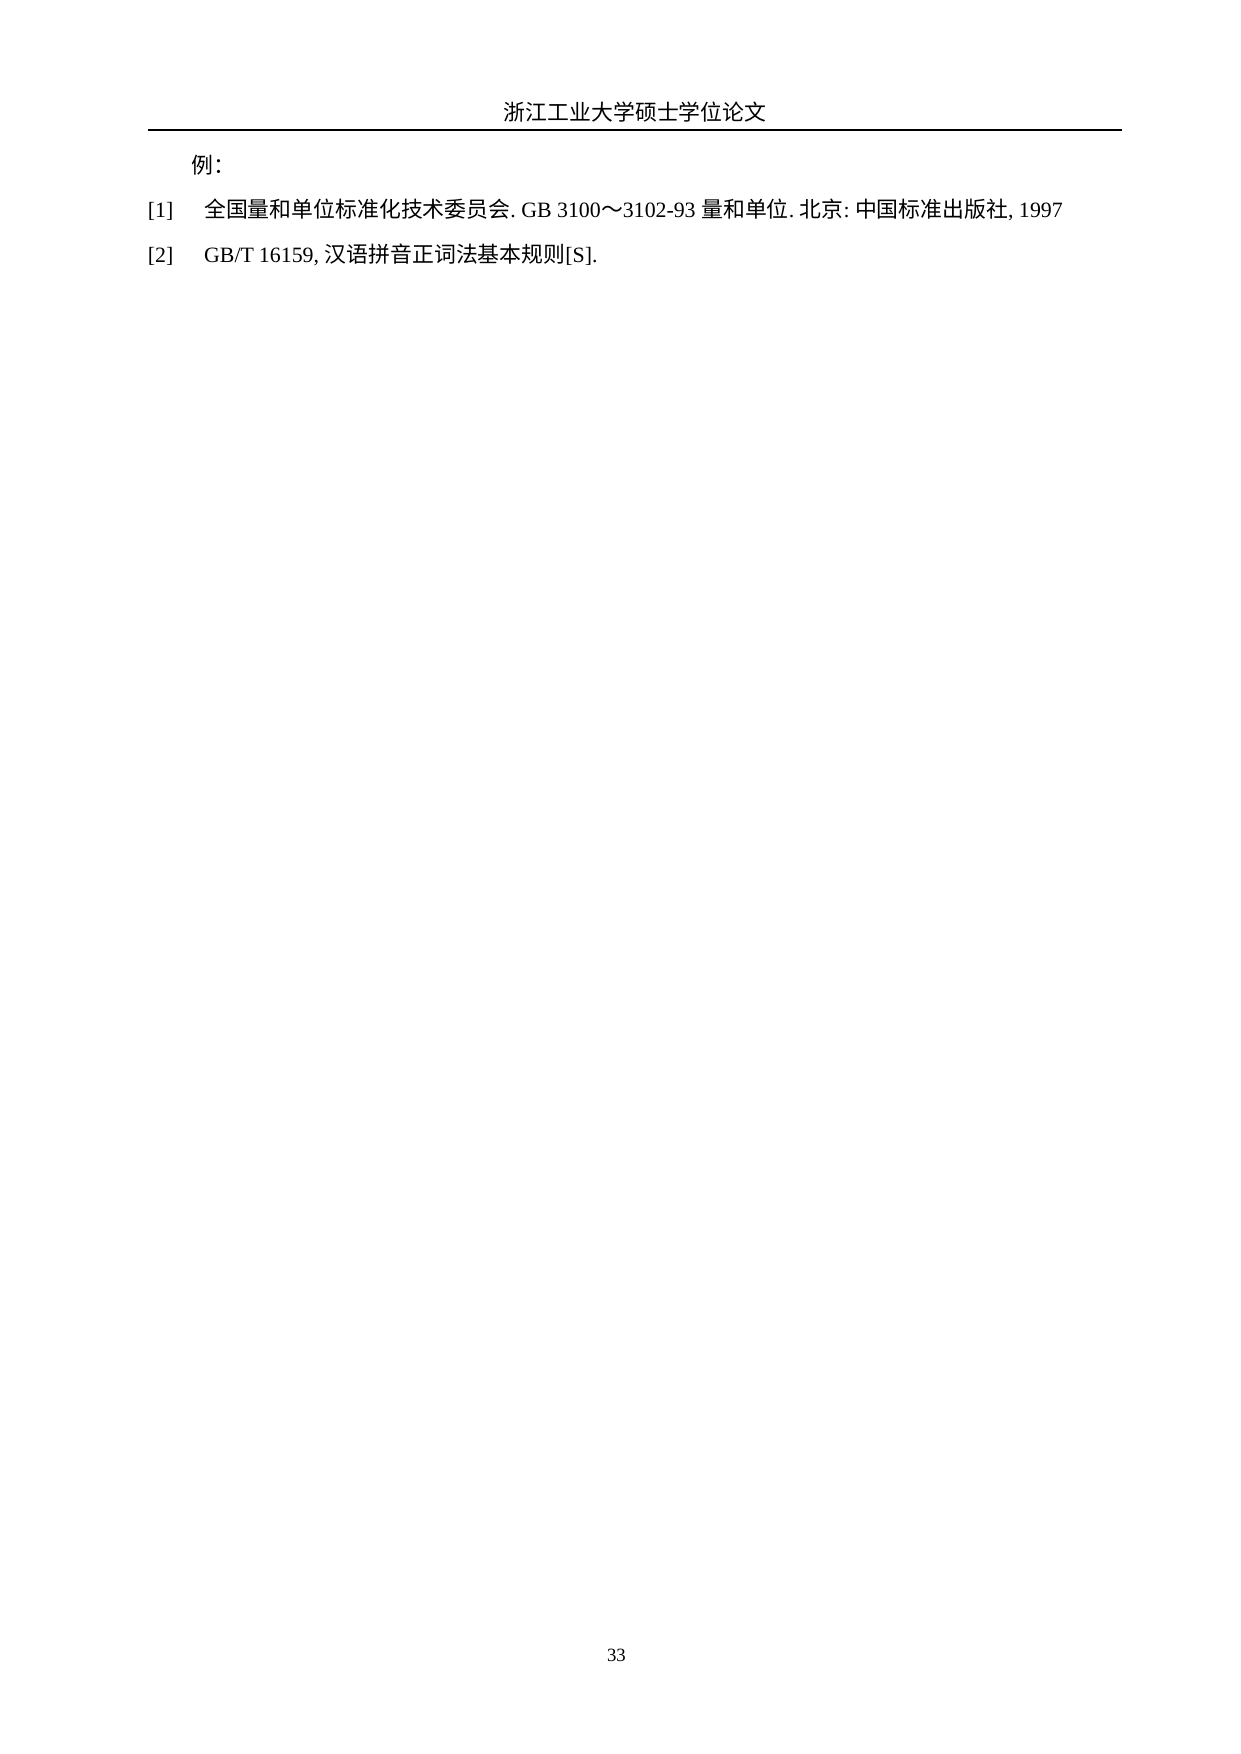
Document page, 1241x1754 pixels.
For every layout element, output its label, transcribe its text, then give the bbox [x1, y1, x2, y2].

list GB/T 16159, 汉语拼音正词法基本规则[S]. [148, 237, 1123, 268]
text 例： [148, 148, 1122, 180]
list 全国量和单位标准化技术委员会. GB 3100～3102-93 量和单位. 北京: 中国标准出版社, 1997 [148, 192, 1123, 224]
